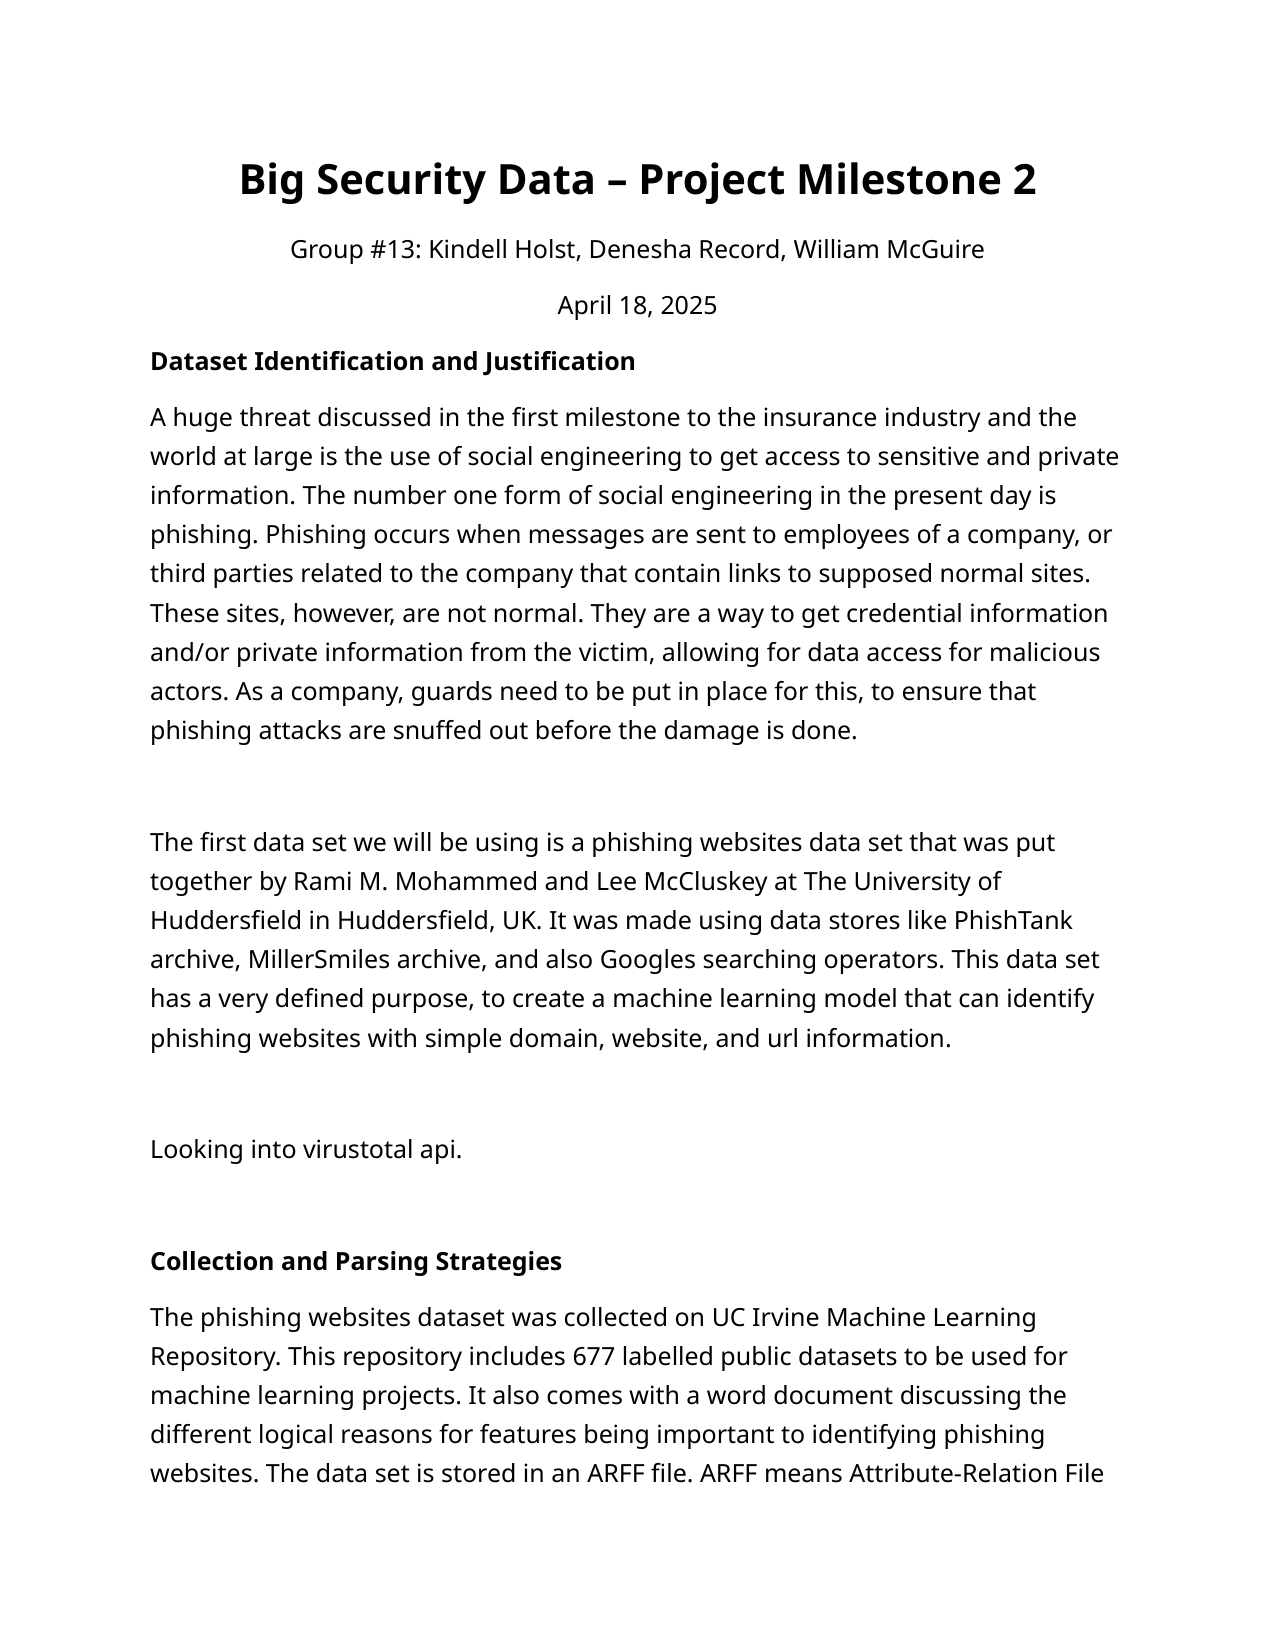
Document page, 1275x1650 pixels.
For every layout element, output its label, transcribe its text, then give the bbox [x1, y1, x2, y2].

text A huge threat discussed in the first milestone to the insurance industry and the world at large is the use of social engineering to get access to sensitive and private information. The number one form of social engineering in the present day is phishing. Phishing occurs when messages are sent to employees of a company, or third parties related to the company that contain links to supposed normal sites. These sites, however, are not normal. They are a way to get credential information and/or private information from the victim, allowing for data access for malicious actors. As a company, guards need to be put in place for this, to ensure that phishing attacks are snuffed out before the damage is done. [150, 399, 1125, 747]
text Dataset Identification and Justification [150, 343, 1125, 378]
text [150, 1299, 1125, 1490]
text Big Security Data – Project Milestone 2 [150, 150, 1125, 207]
text April 18, 2025 [150, 288, 1125, 322]
text Looking into virustotal api. [150, 1132, 1125, 1166]
text Collection and Parsing Strategies [150, 1243, 1125, 1278]
text The first data set we will be using is a phishing websites data set that was put together by Rami M. Mohammed and Lee McCluskey at The University of Huddersfield in Huddersfield, UK. It was made using data stores like PhishTank archive, MillerSmiles archive, and also Googles searching operators. This data set has a very defined purpose, to create a machine learning model that can identify phishing websites with simple domain, website, and url information. [150, 824, 1125, 1054]
text Group #13: Kindell Holst, Denesha Record, William McGuire [150, 232, 1125, 266]
